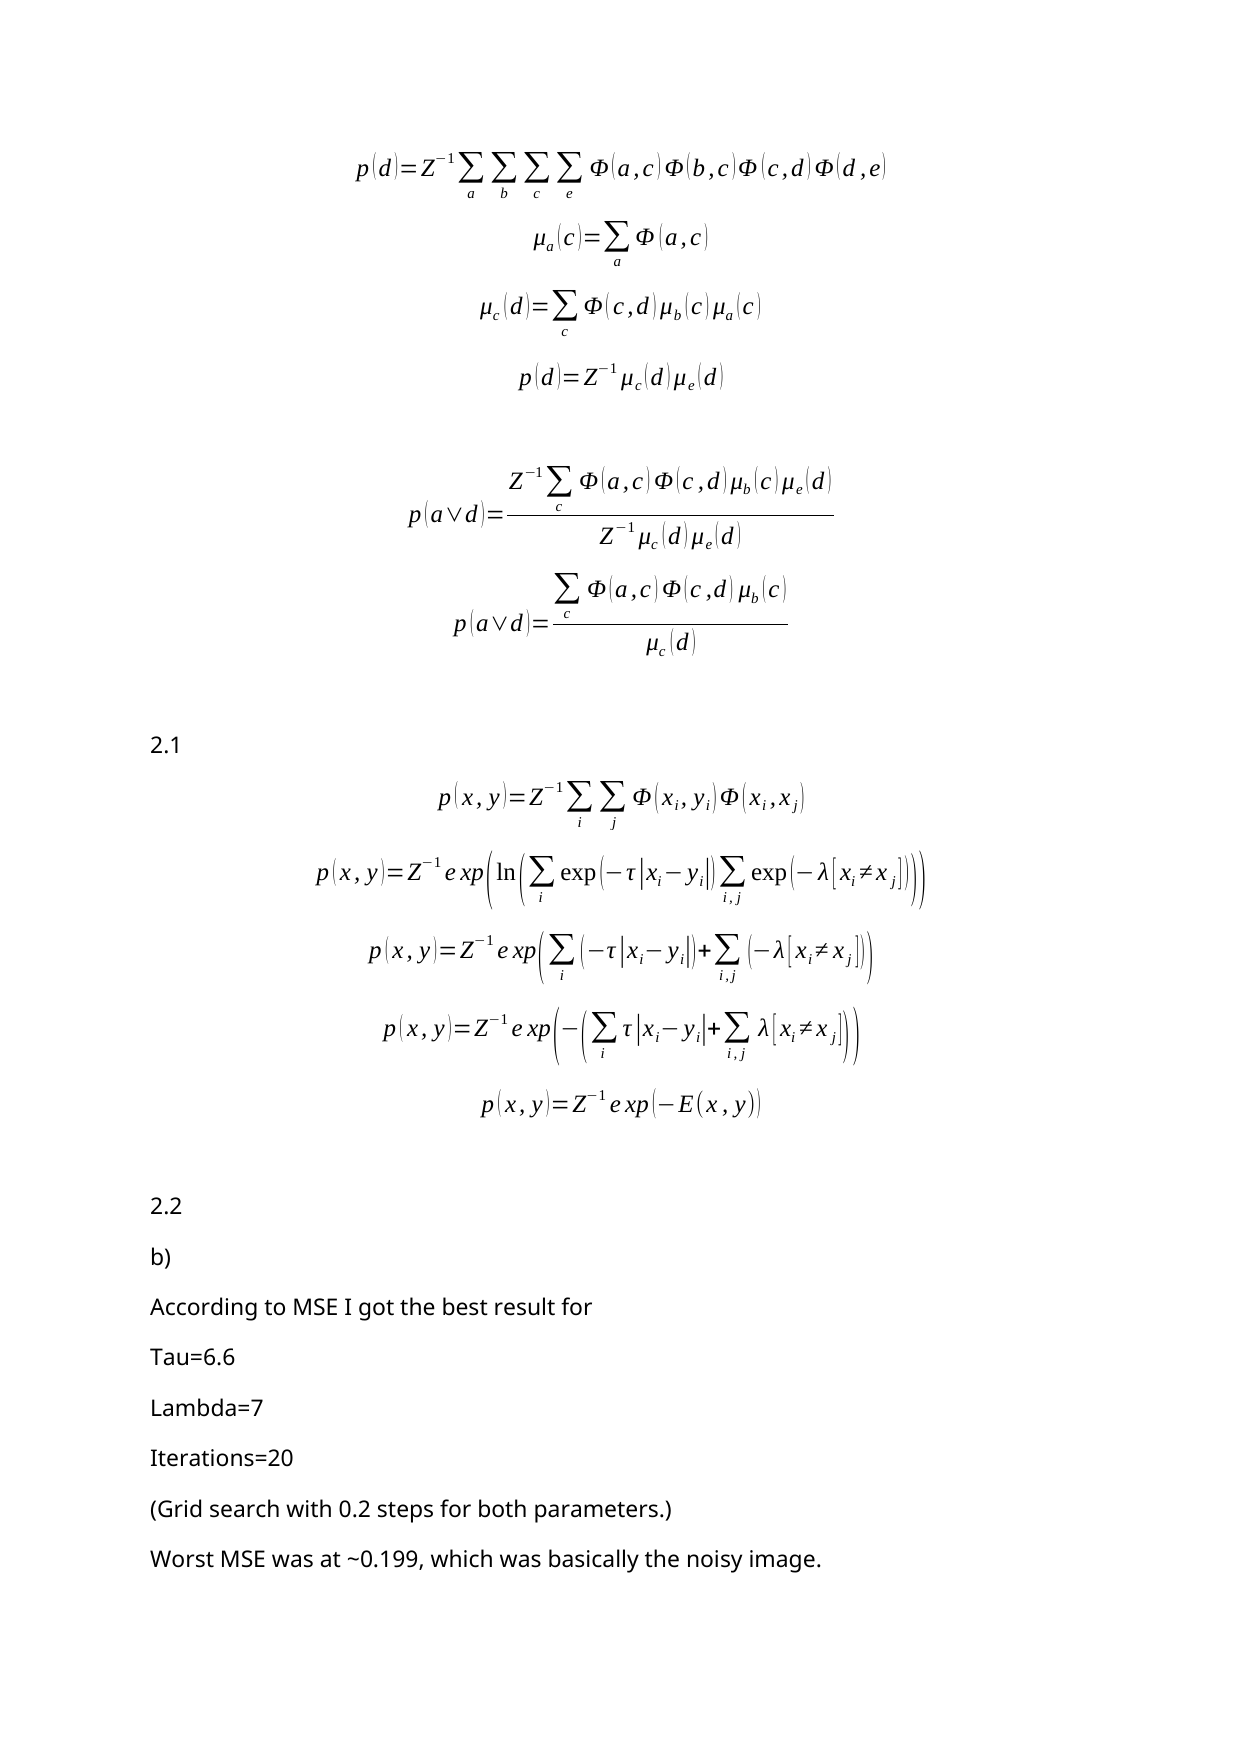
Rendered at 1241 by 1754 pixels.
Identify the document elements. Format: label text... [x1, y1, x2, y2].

text Worst MSE was at ~0.199, which was basically the noisy image. [150, 1543, 1090, 1574]
text 2.1 [150, 728, 1090, 760]
text Lambda=7 [150, 1392, 1090, 1423]
text According to MSE I got the best result for [150, 1291, 1090, 1322]
text b) [150, 1240, 1090, 1272]
text 2.2 [150, 1190, 1090, 1221]
text (Grid search with 0.2 steps for both parameters.) [150, 1492, 1090, 1524]
text Iterations=20 [150, 1442, 1090, 1473]
text Tau=6.6 [150, 1341, 1090, 1372]
